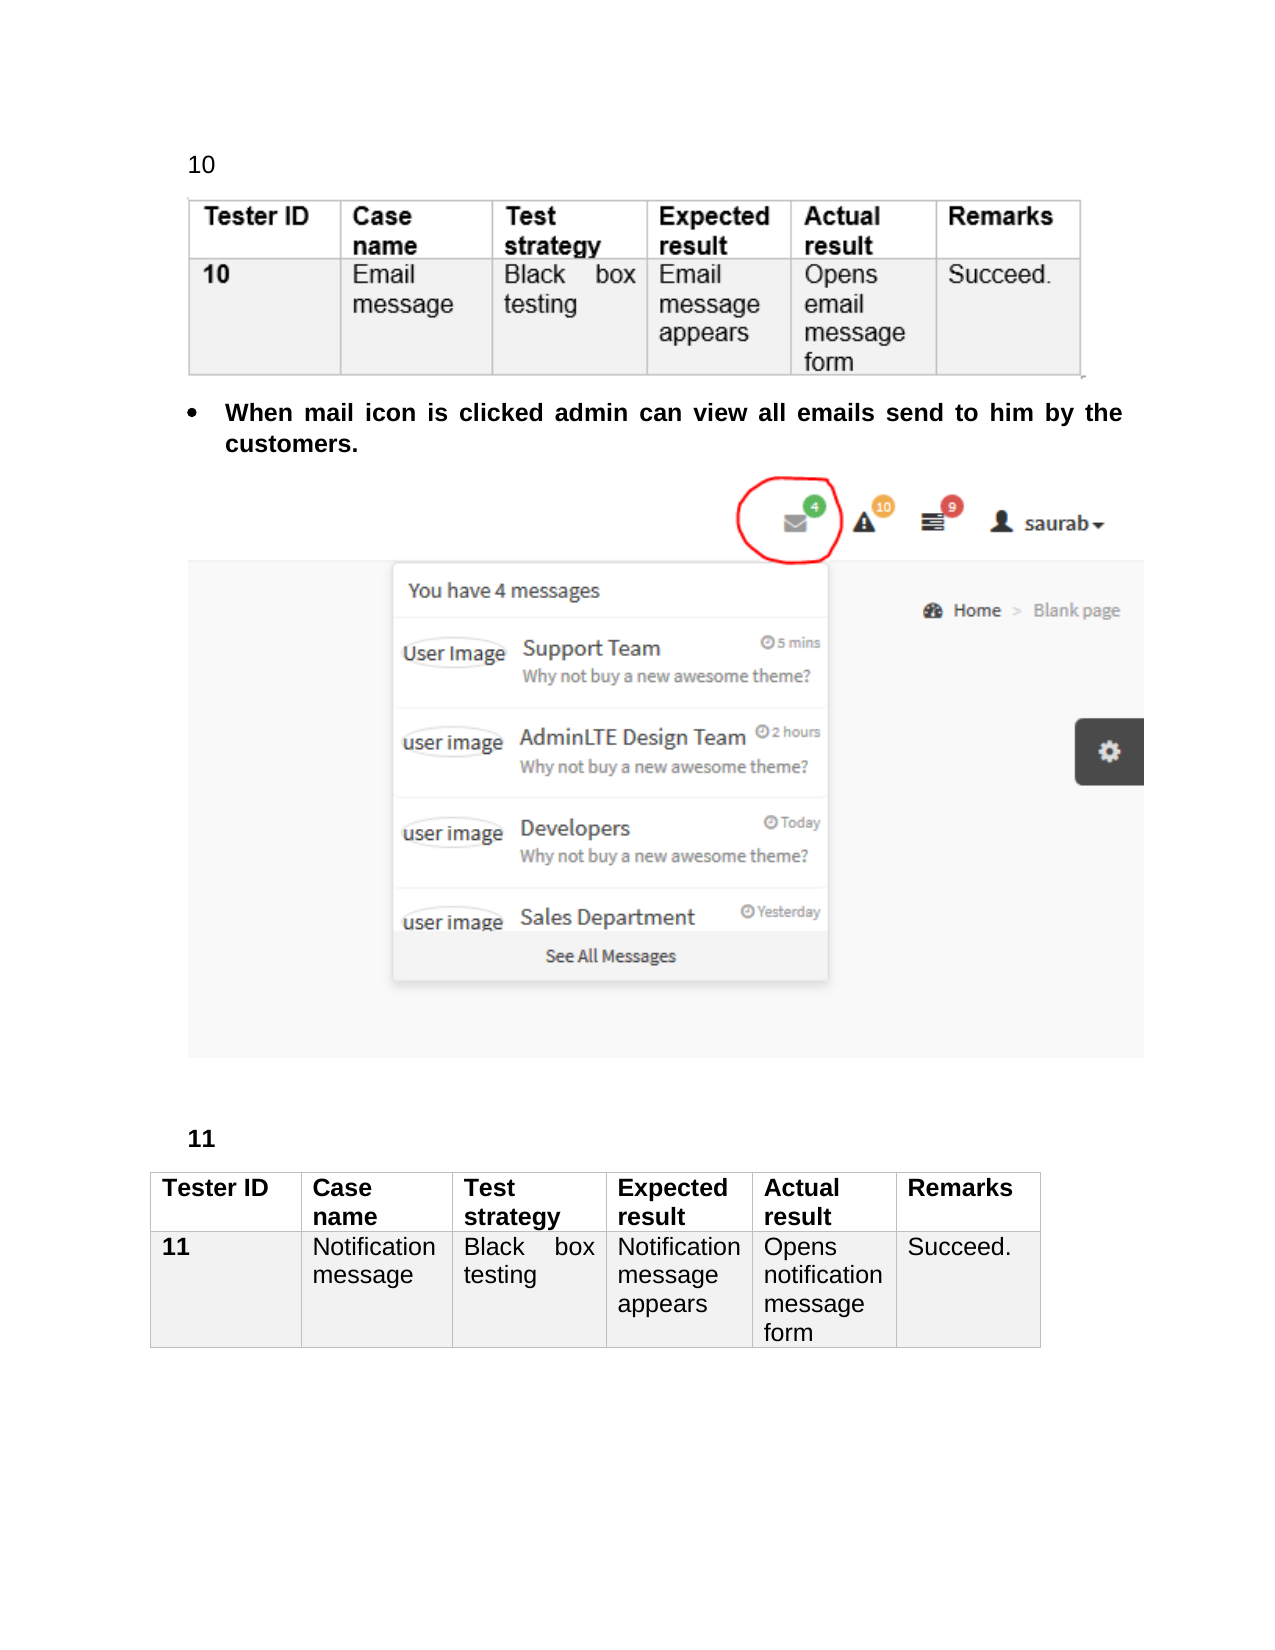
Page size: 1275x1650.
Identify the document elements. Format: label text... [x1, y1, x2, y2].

table_cell Notification message appears [607, 1232, 752, 1347]
table_header Test strategy [453, 1173, 606, 1231]
table_header Tester ID [151, 1173, 301, 1231]
picture [187, 197, 1086, 379]
picture [187, 476, 1144, 1058]
table_header Expected result [607, 1173, 752, 1231]
table_cell 11 [151, 1232, 301, 1347]
list When mail icon is clicked admin can view all emails send to him by the customers. [187, 398, 1125, 458]
table_cell Succeed. [897, 1232, 1040, 1347]
table_header Case name [302, 1173, 452, 1231]
text 10 [187, 150, 1125, 179]
text 11 [187, 1124, 1125, 1153]
table_header Remarks [897, 1173, 1040, 1231]
table_cell Opens notification message form [753, 1232, 896, 1347]
table_cell Black box testing [453, 1232, 606, 1347]
table_header Actual result [753, 1173, 896, 1231]
table_cell Notification message [302, 1232, 452, 1347]
